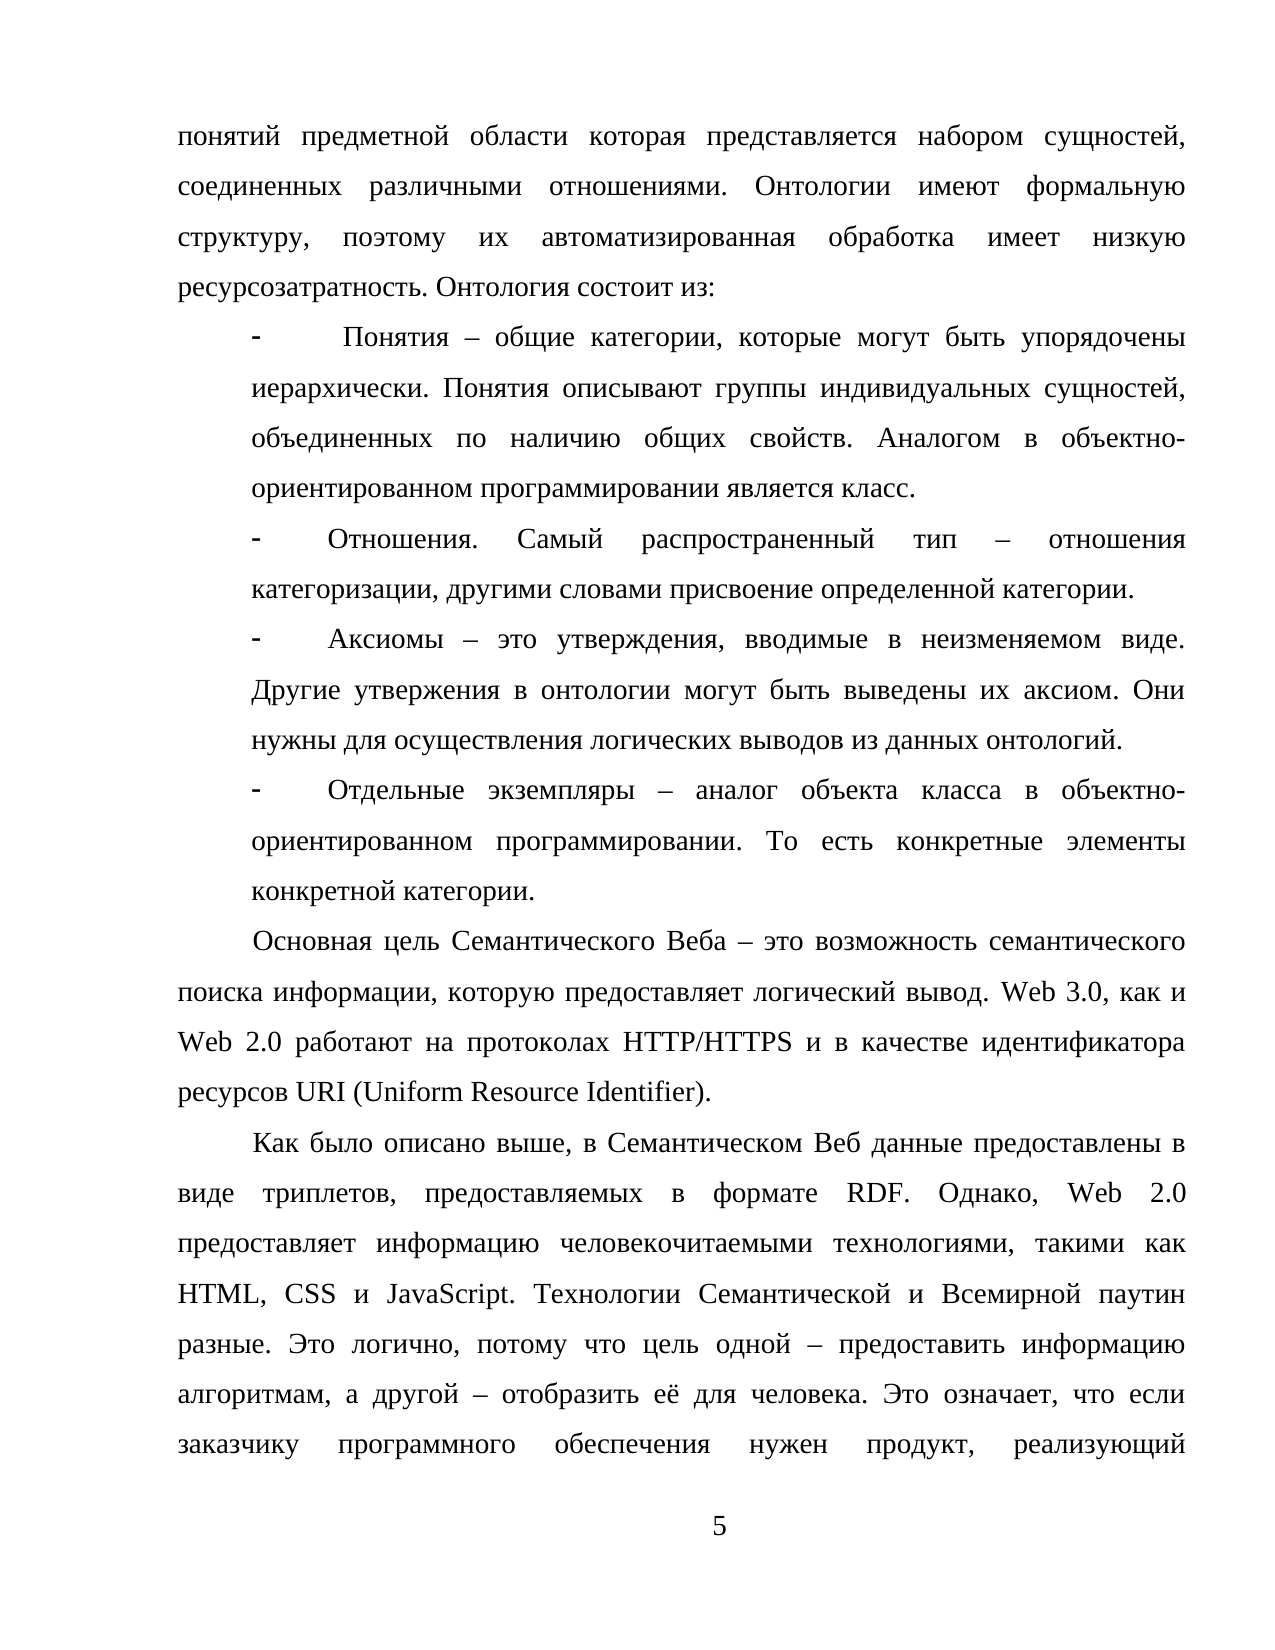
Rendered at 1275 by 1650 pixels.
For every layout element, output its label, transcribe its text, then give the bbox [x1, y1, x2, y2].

list Аксиомы – это утверждения, вводимые в неизменяемом виде. Другие утвержения в онтологии могут быть выведены их аксиом. Они нужны для осуществления логических выводов из данных онтологий. [251, 621, 1186, 756]
list Понятия – общие категории, которые могут быть упорядочены иерархически. Понятия описывают группы индивидуальных сущностей, объединенных по наличию общих свойств. Аналогом в объектно-ориентированном программировании является класс. [251, 319, 1186, 504]
text Основная цель Семантического Веба – это возможность семантического поиска информации, которую предоставляет логический вывод. Web 3.0, как и Web 2.0 работают на протоколах HTTP/HTTPS и в качестве идентификатора ресурсов URI (Uniform Resource Identifier). [177, 923, 1186, 1108]
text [177, 1125, 1186, 1460]
list Отношения. Самый распространенный тип – отношения категоризации, другими словами присвоение определенной категории. [251, 521, 1186, 605]
list Отдельные экземпляры – аналог объекта класса в объектно-ориентированном программировании. То есть конкретные элементы конкретной категории. [251, 772, 1186, 907]
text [177, 118, 1186, 303]
